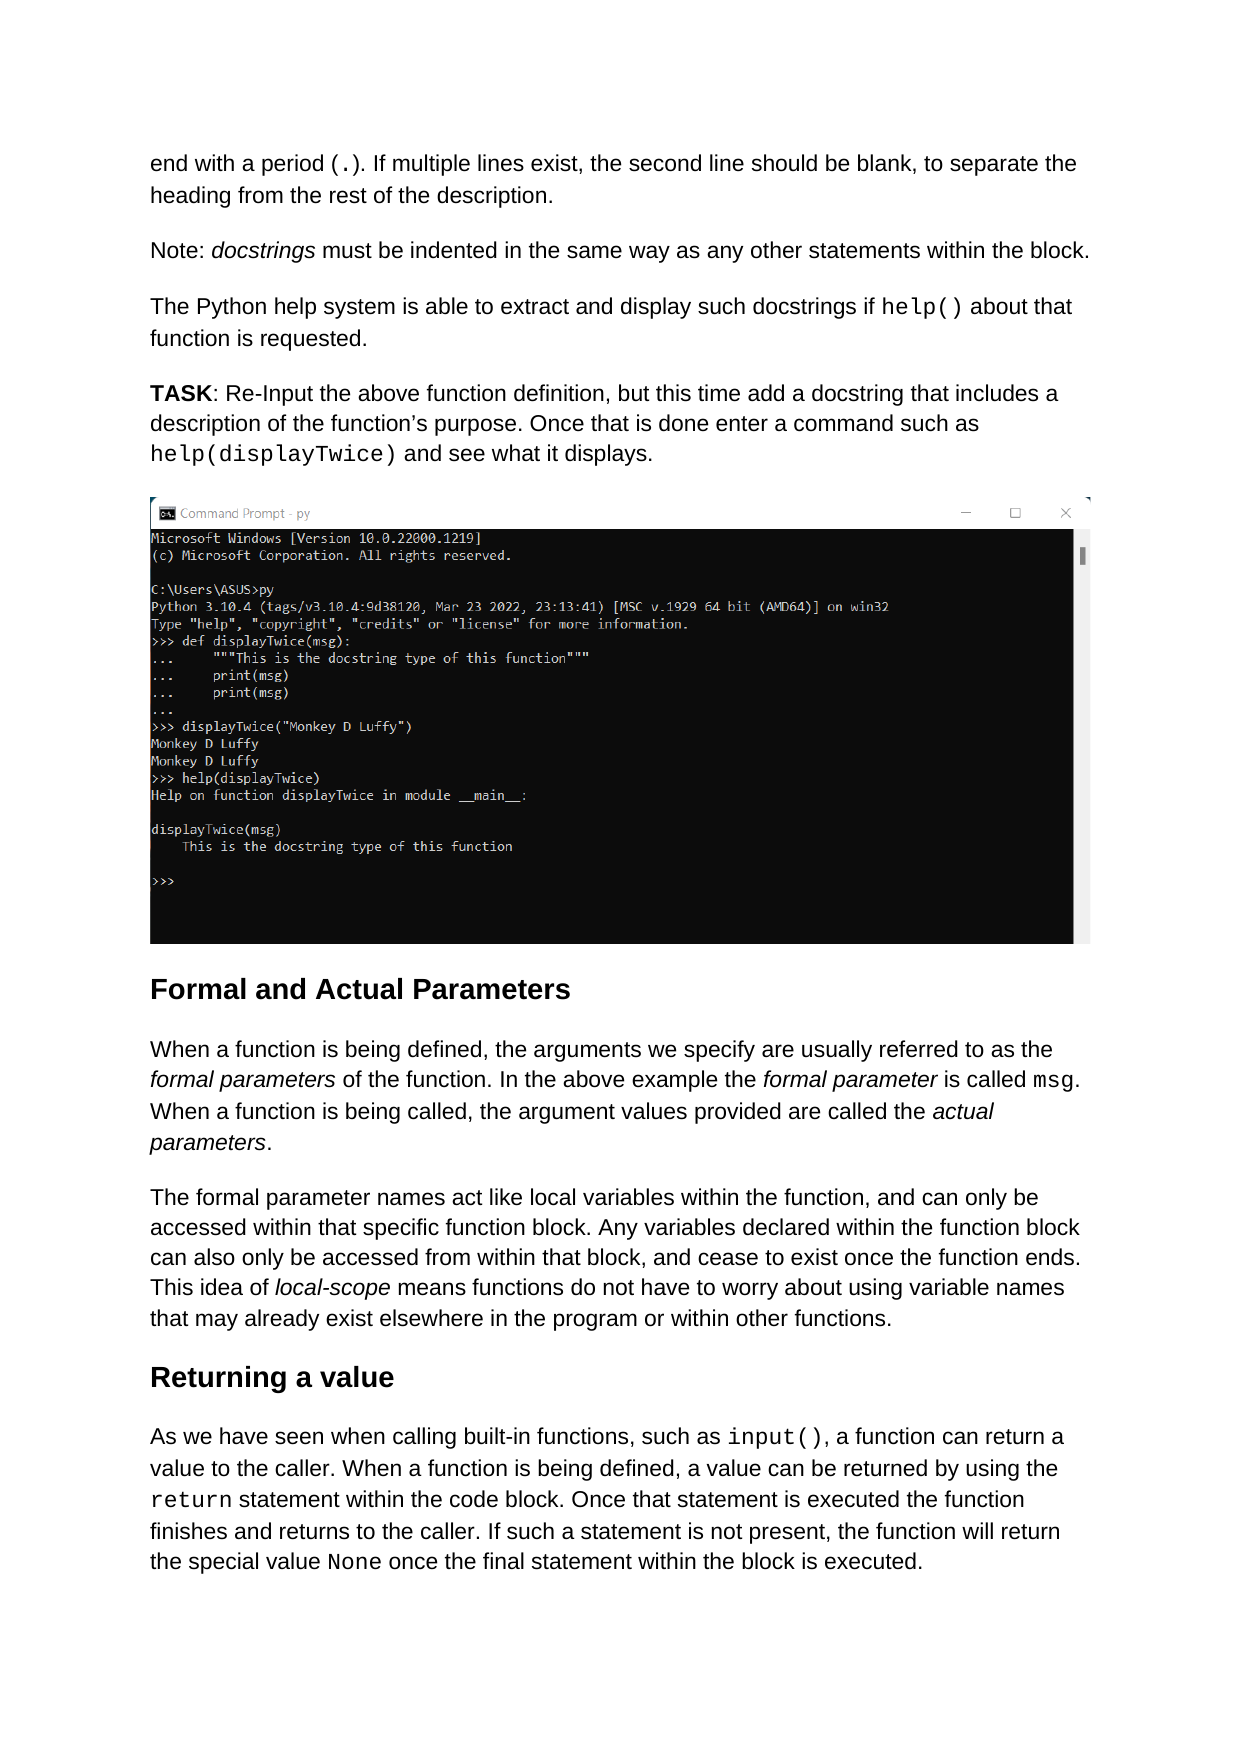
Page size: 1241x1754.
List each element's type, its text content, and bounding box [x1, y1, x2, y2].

text Returning a value [150, 1360, 1090, 1393]
picture [150, 497, 1091, 944]
text The Python help system is able to extract and display such docstrings if help() about that function is requested. [150, 293, 1090, 351]
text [150, 150, 1090, 208]
text As we have seen when calling built-in functions, such as input(), a function can return a value to the caller. When a function is being defined, a value can be returned by using the return statement within the code block. Once that statement is executed the function finishes and returns to the caller. If such a statement is not present, the function will return the special value None once the final statement within the block is executed. [150, 1423, 1090, 1576]
text The formal parameter names act like local variables within the function, and can only be accessed within that specific function block. Any variables declared within the function block can also only be accessed from within that block, and cease to exist once the function ends. This idea of local-scope means functions do not have to worry about using variable names that may already exist elsewhere in the program or within other functions. [150, 1184, 1090, 1331]
text TASK: Re-Input the above function definition, but this time add a docstring that includes a description of the function’s purpose. Once that is done enter a command such as help(displayTwice) and see what it displays. [150, 380, 1090, 469]
text When a function is being defined, the arguments we specify are usually referred to as the formal parameters of the function. In the above example the formal parameter is called msg. When a function is being called, the argument values provided are called the actual parameters. [150, 1036, 1090, 1155]
text Note: docstrings must be indented in the same way as any other statements within the block. [150, 237, 1090, 264]
text Formal and Actual Parameters [150, 972, 1090, 1006]
